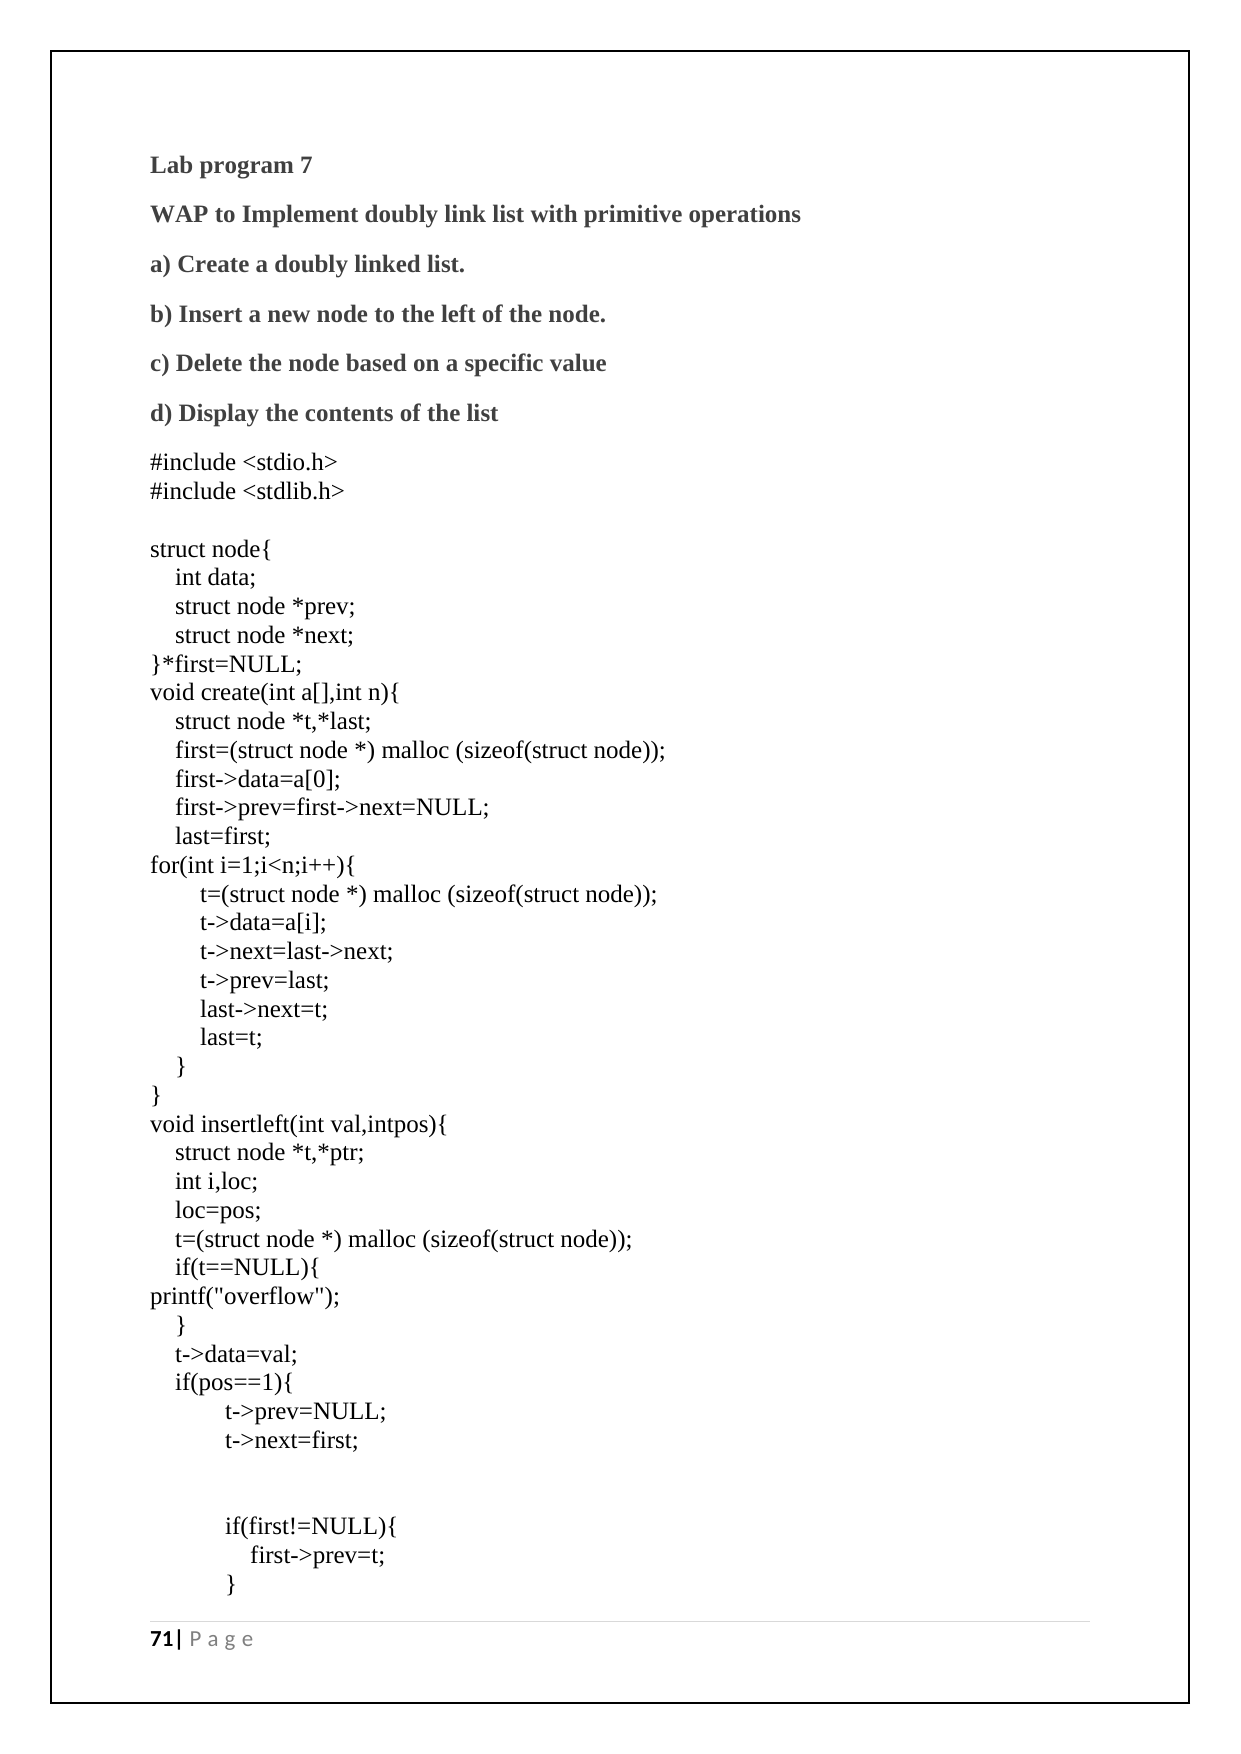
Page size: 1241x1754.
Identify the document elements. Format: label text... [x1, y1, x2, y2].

text last->next=t; [150, 994, 1090, 1022]
text } [150, 1080, 1090, 1109]
text t->data=a[i]; [150, 907, 1090, 936]
text t->prev=last; [150, 965, 1090, 994]
text first=(struct node *) malloc (sizeof(struct node)); [150, 735, 1090, 764]
text } [150, 1569, 1090, 1597]
text int data; [150, 562, 1090, 591]
text }*first=NULL; [150, 649, 1090, 677]
text t->prev=NULL; [150, 1396, 1090, 1425]
text if(first!=NULL){ [150, 1511, 1090, 1540]
text void create(int a[],int n){ [150, 677, 1090, 706]
text Lab program 7 [150, 150, 1090, 179]
text b) Insert a new node to the left of the node. [150, 299, 1090, 327]
text a) Create a doubly linked list. [150, 249, 1090, 278]
text #include <stdlib.h> [150, 476, 1090, 505]
text t=(struct node *) malloc (sizeof(struct node)); [150, 879, 1090, 907]
text struct node *t,*last; [150, 706, 1090, 735]
text c) Delete the node based on a specific value [150, 348, 1090, 377]
text t->next=first; [150, 1425, 1090, 1454]
text int i,loc; [150, 1166, 1090, 1195]
text } [150, 1051, 1090, 1080]
text first->prev=first->next=NULL; [150, 792, 1090, 821]
text d) Display the contents of the list [150, 398, 1090, 427]
text struct node *next; [150, 620, 1090, 649]
text if(t==NULL){ [150, 1252, 1090, 1281]
text first->prev=t; [150, 1540, 1090, 1569]
text #include <stdio.h> [150, 447, 1090, 476]
text for(int i=1;i<n;i++){ [150, 850, 1090, 879]
text if(pos==1){ [150, 1367, 1090, 1396]
text last=t; [150, 1022, 1090, 1051]
text first->data=a[0]; [150, 764, 1090, 792]
text struct node *prev; [150, 591, 1090, 620]
text struct node{ [150, 534, 1090, 562]
text } [150, 1310, 1090, 1339]
text loc=pos; [150, 1195, 1090, 1224]
text void insertleft(int val,intpos){ [150, 1109, 1090, 1137]
text t->next=last->next; [150, 936, 1090, 965]
text t=(struct node *) malloc (sizeof(struct node)); [150, 1224, 1090, 1252]
text last=first; [150, 821, 1090, 850]
text t->data=val; [150, 1339, 1090, 1367]
text struct node *t,*ptr; [150, 1137, 1090, 1166]
text WAP to Implement doubly link list with primitive operations [150, 199, 1090, 228]
text printf("overflow"); [150, 1281, 1090, 1310]
